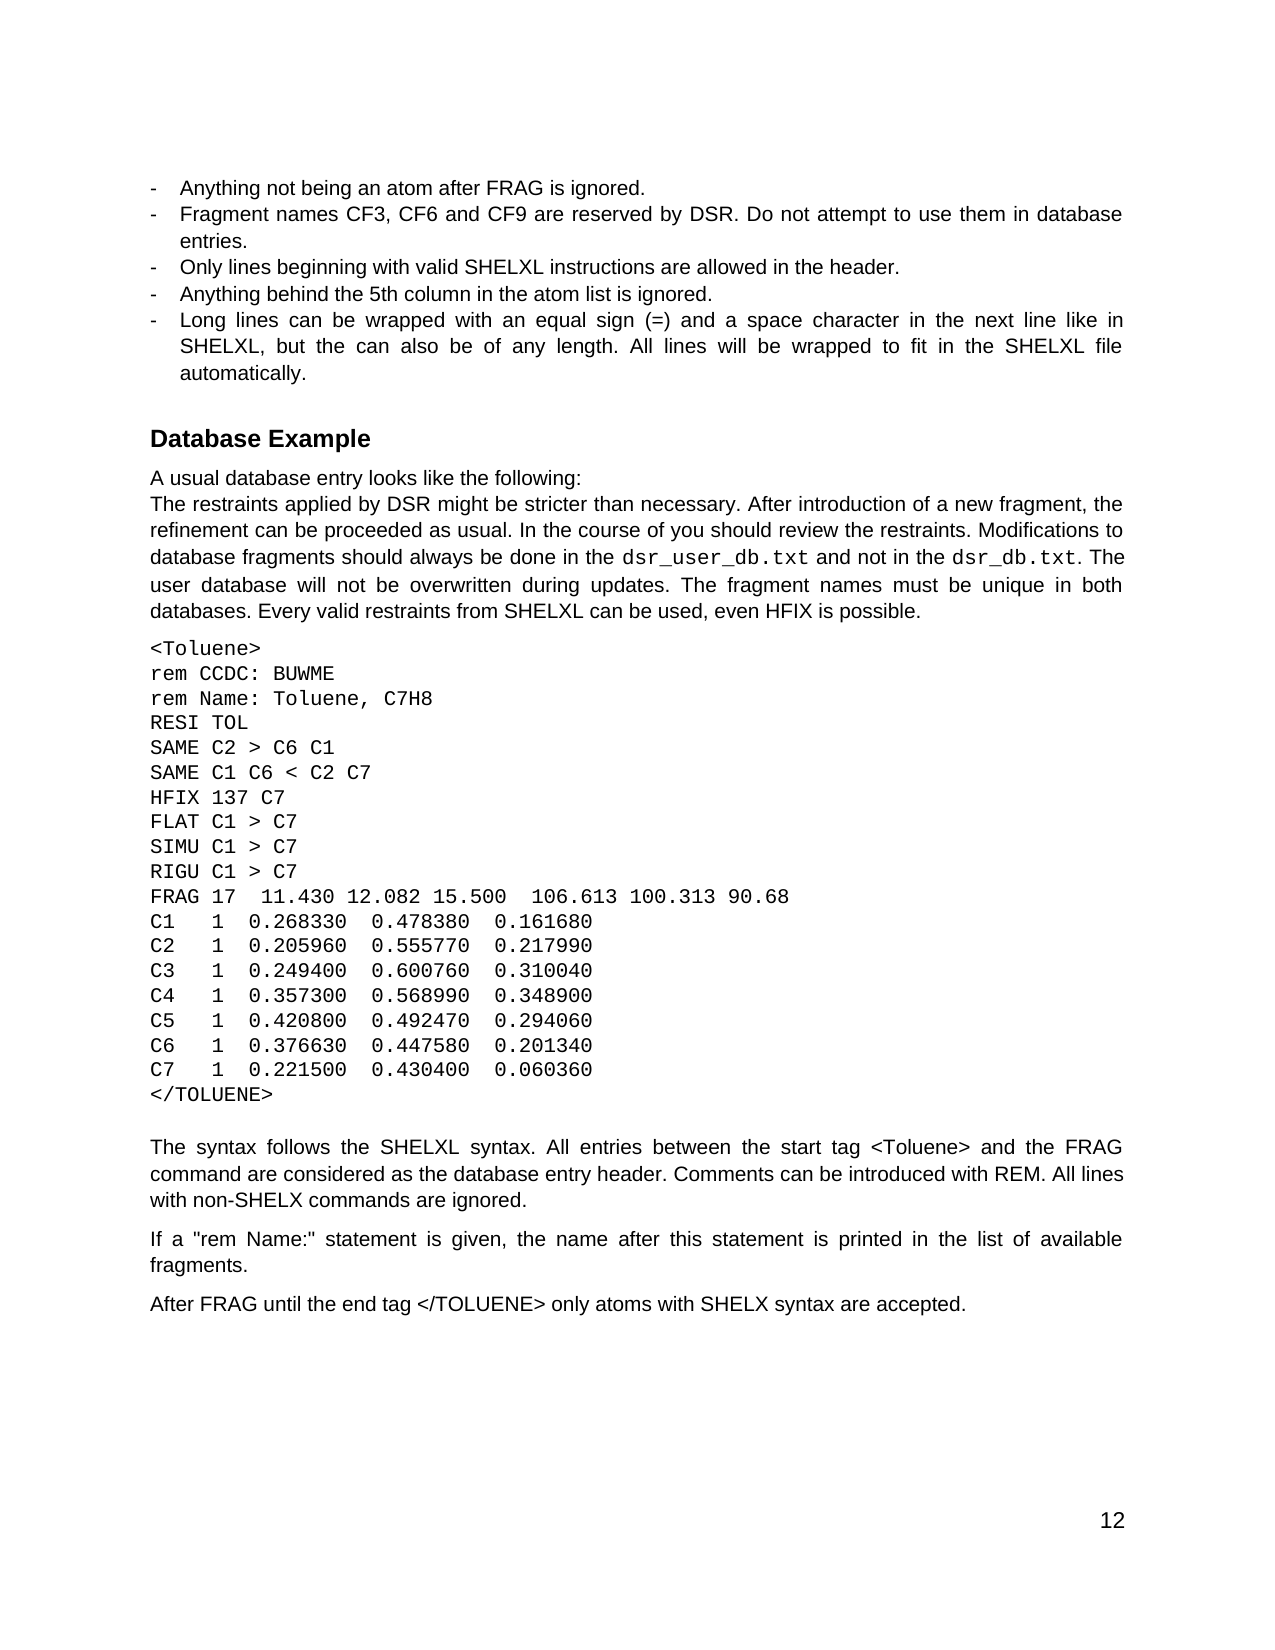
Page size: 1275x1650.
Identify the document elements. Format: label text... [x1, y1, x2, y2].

text A usual database entry looks like the following: [150, 466, 1125, 489]
text C5 1 0.420800 0.492470 0.294060 [150, 1010, 1125, 1033]
text The syntax follows the SHELXL syntax. All entries between the start tag <Toluene> and the FRAG command are considered as the database entry header. Comments can be introduced with REM. All lines with non-SHELX commands are ignored. [150, 1135, 1125, 1212]
text - Anything not being an atom after FRAG is ignored. [150, 176, 1125, 200]
text After FRAG until the end tag </TOLUENE> only atoms with SHELX syntax are accepted. [150, 1292, 1125, 1316]
text RESI TOL [150, 712, 1125, 736]
text - Fragment names CF3, CF6 and CF9 are reserved by DSR. Do not attempt to use them in database entries. [150, 202, 1125, 253]
text C2 1 0.205960 0.555770 0.217990 [150, 936, 1125, 959]
text - Long lines can be wrapped with an equal sign (=) and a space character in the next line like in SHELXL, but the can also be of any length. All lines will be wrapped to fit in the SHELXL file automatically. [150, 308, 1125, 384]
text RIGU C1 > C7 [150, 861, 1125, 885]
text </TOLUENE> [150, 1084, 1125, 1108]
text FLAT C1 > C7 [150, 812, 1125, 835]
text C1 1 0.268330 0.478380 0.161680 [150, 911, 1125, 934]
text SAME C2 > C6 C1 [150, 737, 1125, 761]
text - Anything behind the 5th column in the atom list is ignored. [150, 281, 1125, 305]
text HFIX 137 C7 [150, 787, 1125, 810]
text C7 1 0.221500 0.430400 0.060360 [150, 1059, 1125, 1083]
text FRAG 17 11.430 12.082 15.500 106.613 100.313 90.68 [150, 886, 1125, 909]
text <Toluene> [150, 638, 1125, 662]
text rem CCDC: BUWME [150, 663, 1125, 686]
text - Only lines beginning with valid SHELXL instructions are allowed in the header. [150, 255, 1125, 279]
text SIMU C1 > C7 [150, 836, 1125, 860]
text C4 1 0.357300 0.568990 0.348900 [150, 985, 1125, 1009]
text The restraints applied by DSR might be stricter than necessary. After introduction of a new fragment, the refinement can be proceeded as usual. In the course of you should review the restraints. Modifications to database fragments should always be done in the dsr_user_db.txt and not in the dsr_db.txt. The user database will not be overwritten during updates. The fragment names must be unique in both databases. Every valid restraints from SHELXL can be used, even HFIX is possible. [150, 492, 1125, 623]
text If a "rem Name:" statement is given, the name after this statement is printed in the list of available fragments. [150, 1227, 1125, 1277]
text rem Name: Toluene, C7H8 [150, 688, 1125, 711]
text C3 1 0.249400 0.600760 0.310040 [150, 960, 1125, 984]
text C6 1 0.376630 0.447580 0.201340 [150, 1035, 1125, 1058]
text Database Example [150, 424, 1125, 453]
text SAME C1 C6 < C2 C7 [150, 762, 1125, 786]
